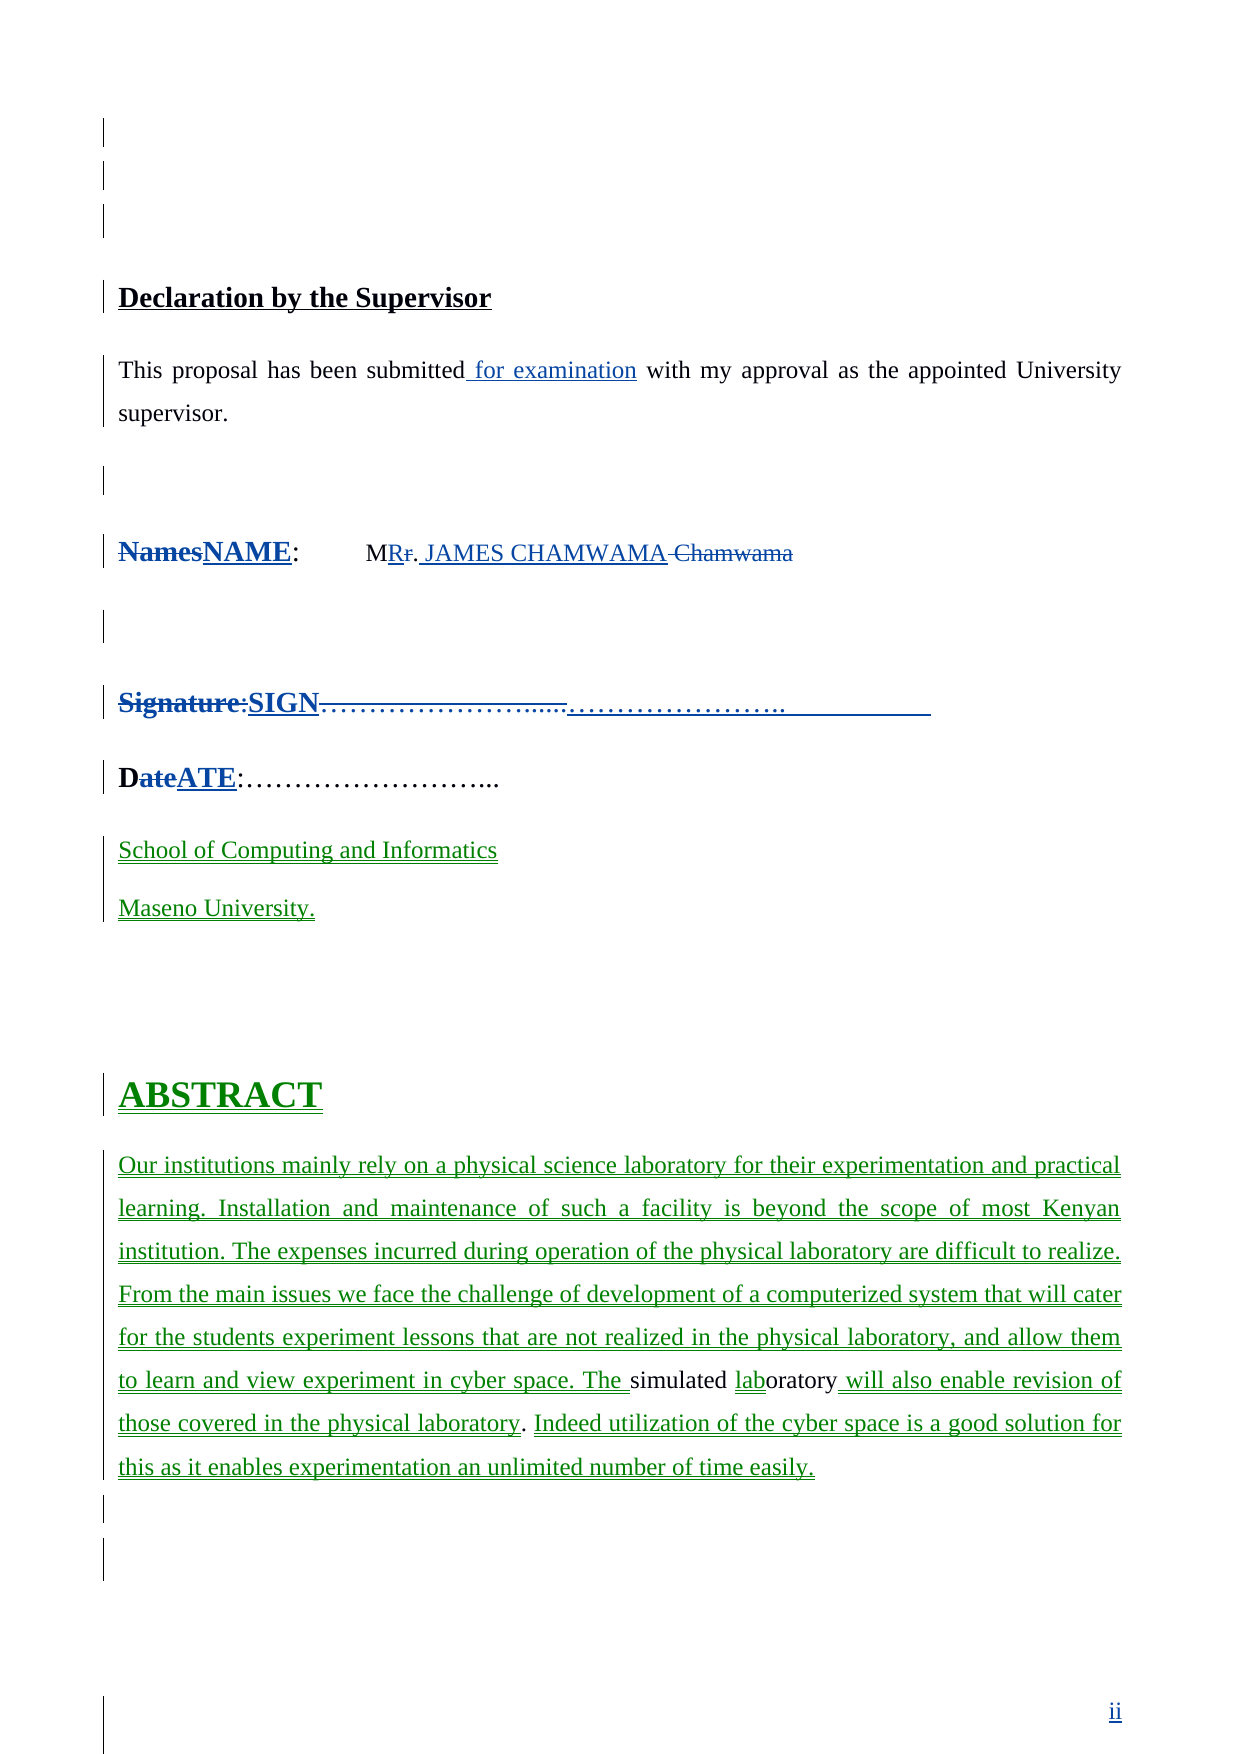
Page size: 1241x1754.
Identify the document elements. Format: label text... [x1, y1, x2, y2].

text : M. [118, 534, 1122, 568]
text Declaration by the Supervisor [118, 280, 1122, 313]
text This proposal has been submitted with my approval as the appointed University supervisor. [118, 355, 1122, 427]
text simulated oratory. [118, 1351, 1122, 1480]
text simulated oratory. [118, 1307, 1122, 1347]
text D:……………………... [118, 760, 1122, 794]
text simulated oratory. [118, 1150, 1122, 1304]
